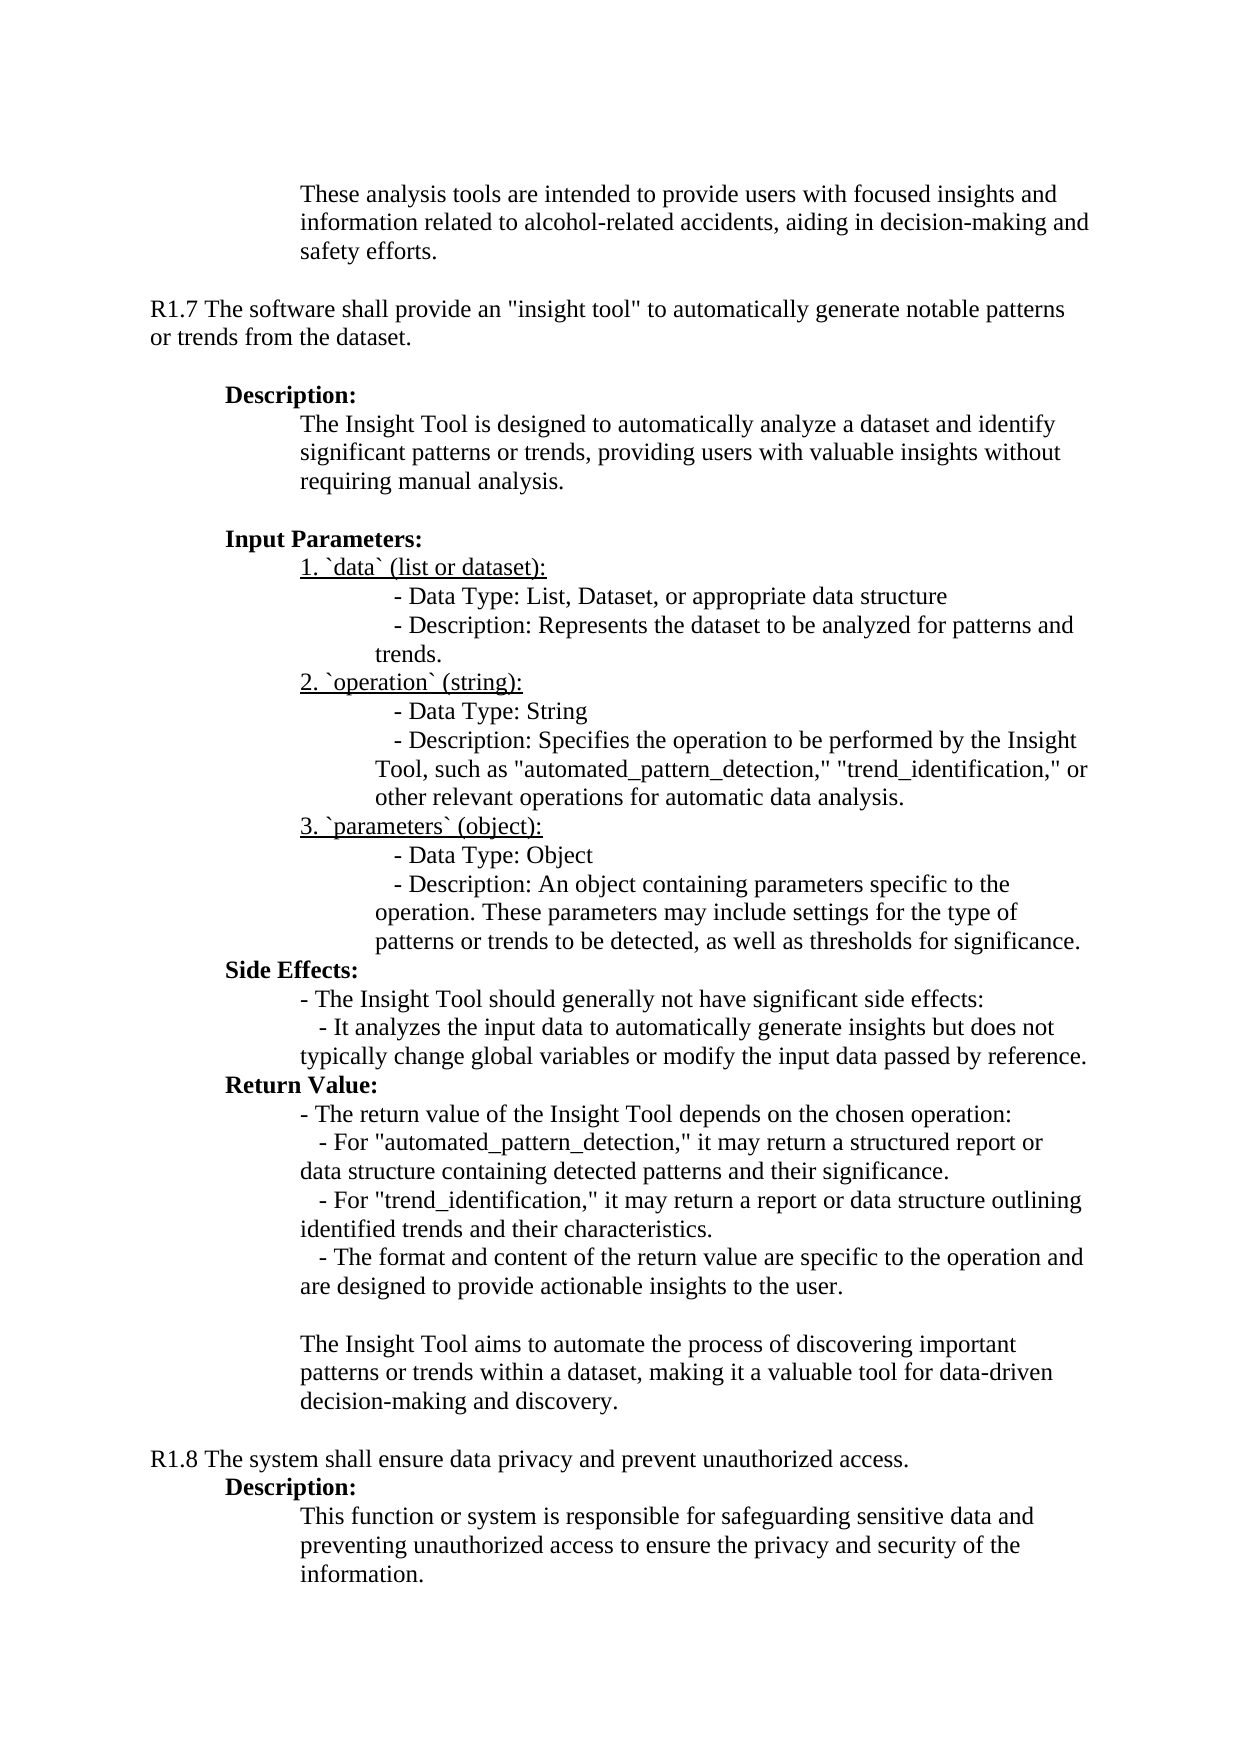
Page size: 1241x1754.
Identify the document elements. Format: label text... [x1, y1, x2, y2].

text - For "trend_identification," it may return a report or data structure outlining identified trends and their characteristics. [300, 1185, 1090, 1242]
text The Insight Tool aims to automate the process of discovering important patterns or trends within a dataset, making it a valuable tool for data-driven decision-making and discovery. [300, 1329, 1090, 1415]
text Return Value: [225, 1070, 1090, 1099]
text - The return value of the Insight Tool depends on the chosen operation: [300, 1099, 1090, 1127]
text Description: [225, 380, 1090, 409]
text - Description: Specifies the operation to be performed by the Insight Tool, such as "automated_pattern_detection," "trend_identification," or other relevant operations for automatic data analysis. [375, 725, 1090, 811]
text 1. `data` (list or dataset): [300, 552, 1090, 581]
text - It analyzes the input data to automatically generate insights but does not typically change global variables or modify the input data passed by reference. [300, 1012, 1090, 1070]
text Side Effects: [225, 955, 1090, 984]
text - The Insight Tool should generally not have significant side effects: [300, 984, 1090, 1012]
text - Description: Represents the dataset to be analyzed for patterns and trends. [375, 610, 1090, 667]
text Input Parameters: [225, 524, 1090, 552]
text - Description: An object containing parameters specific to the operation. These parameters may include settings for the type of patterns or trends to be detected, as well as thresholds for significance. [375, 869, 1090, 955]
text The Insight Tool is designed to automatically analyze a dataset and identify significant patterns or trends, providing users with valuable insights without requiring manual analysis. [300, 409, 1090, 495]
text - For "automated_pattern_detection," it may return a structured report or data structure containing detected patterns and their significance. [300, 1127, 1090, 1185]
text - Data Type: String [375, 696, 1090, 725]
text This function or system is responsible for safeguarding sensitive data and preventing unauthorized access to ensure the privacy and security of the information. [300, 1501, 1090, 1587]
text Description: [225, 1472, 1090, 1501]
text These analysis tools are intended to provide users with focused insights and information related to alcohol-related accidents, aiding in decision-making and safety efforts. [300, 179, 1090, 265]
text R1.8 The system shall ensure data privacy and prevent unauthorized access. [150, 1444, 1090, 1472]
text 3. `parameters` (object): [300, 811, 1090, 840]
text R1.7 The software shall provide an "insight tool" to automatically generate notable patterns or trends from the dataset. [150, 294, 1090, 351]
text 2. `operation` (string): [300, 667, 1090, 696]
text - Data Type: List, Dataset, or appropriate data structure [375, 581, 1090, 610]
text - Data Type: Object [375, 840, 1090, 869]
text - The format and content of the return value are specific to the operation and are designed to provide actionable insights to the user. [300, 1242, 1090, 1300]
